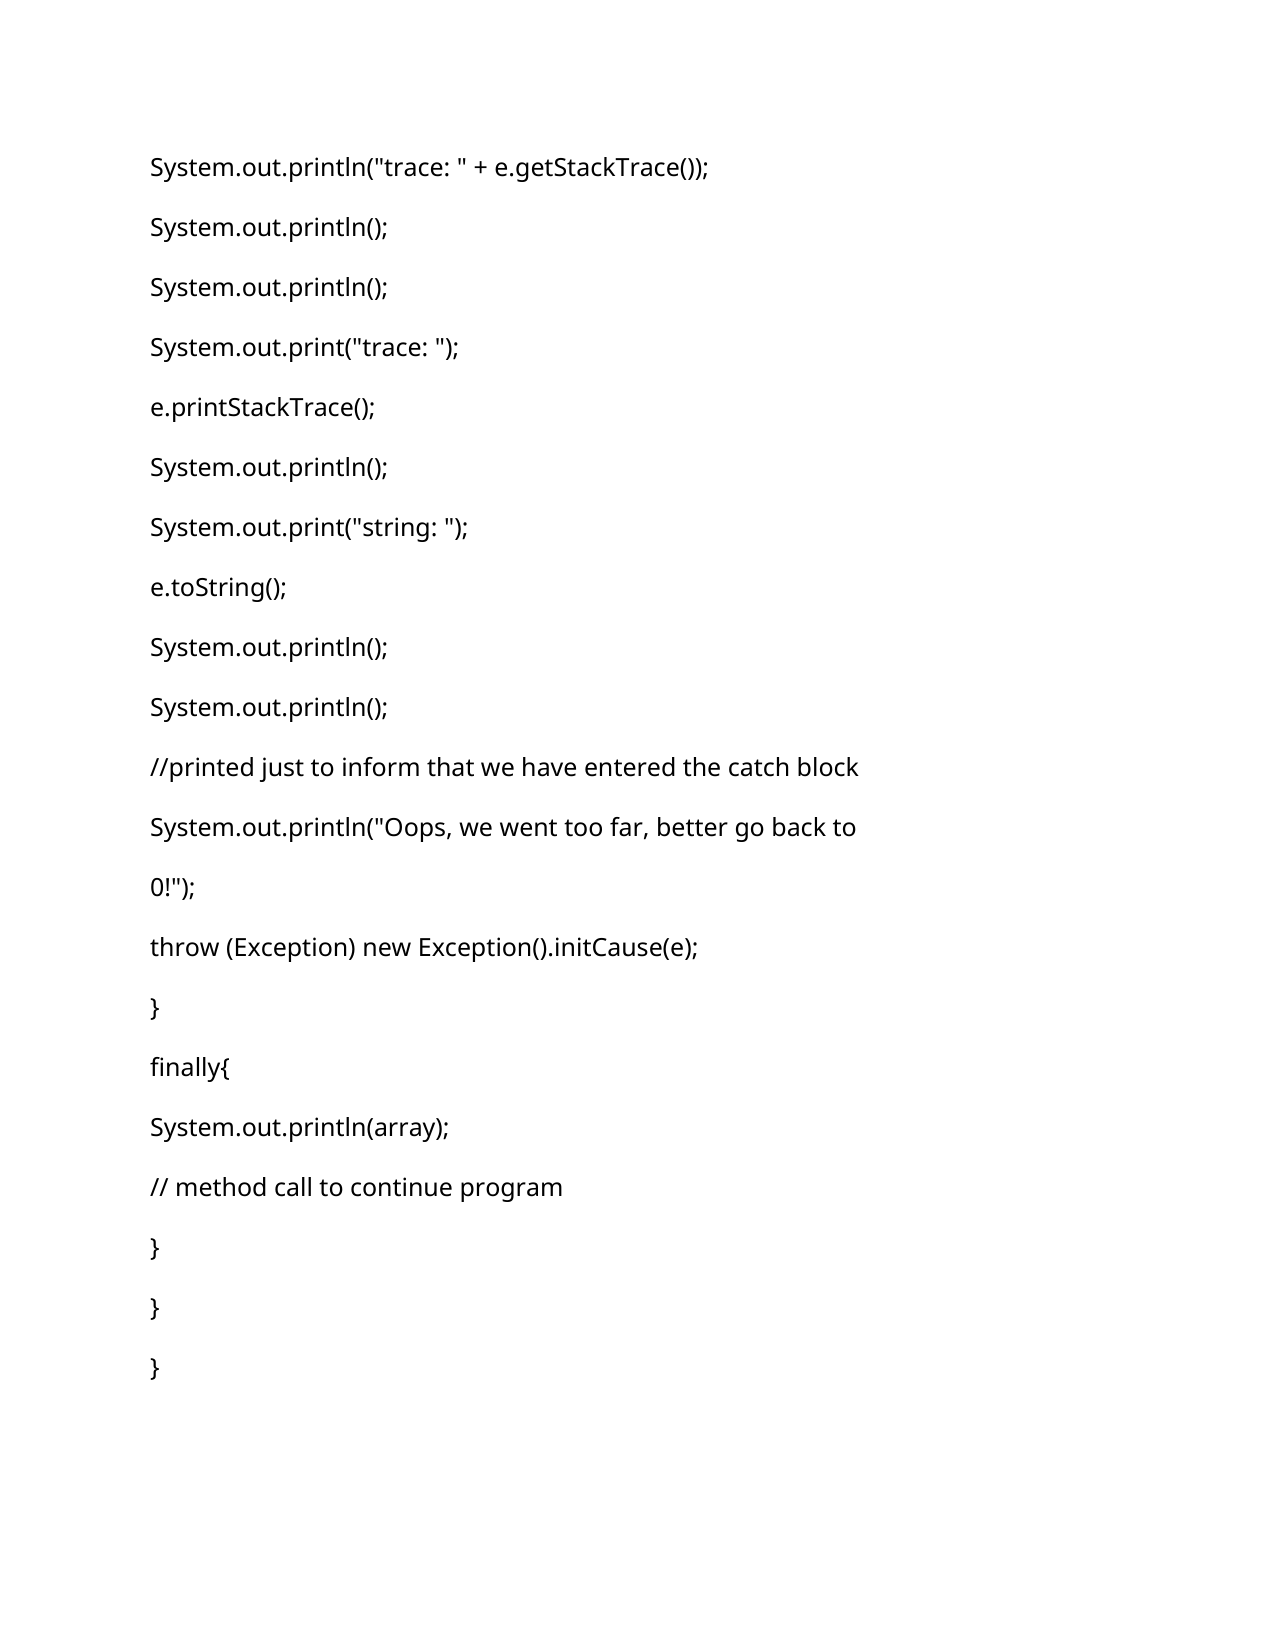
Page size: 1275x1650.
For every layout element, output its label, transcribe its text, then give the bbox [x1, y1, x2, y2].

text System.out.print("trace: "); [150, 330, 1125, 364]
text } [150, 1230, 1125, 1264]
text } [150, 1290, 1125, 1324]
text 0!"); [150, 870, 1125, 904]
text e.printStackTrace(); [150, 390, 1125, 424]
text System.out.println(); [150, 270, 1125, 304]
text } [150, 990, 1125, 1024]
text finally{ [150, 1050, 1125, 1084]
text System.out.print("string: "); [150, 510, 1125, 544]
text System.out.println(); [150, 690, 1125, 724]
text System.out.println("Oops, we went too far, better go back to [150, 810, 1125, 844]
text System.out.println(array); [150, 1110, 1125, 1144]
text //printed just to inform that we have entered the catch block [150, 750, 1125, 784]
text System.out.println(); [150, 210, 1125, 244]
text e.toString(); [150, 570, 1125, 604]
text } [150, 1350, 1125, 1384]
text System.out.println("trace: " + e.getStackTrace()); [150, 150, 1125, 184]
text // method call to continue program [150, 1170, 1125, 1204]
text System.out.println(); [150, 450, 1125, 484]
text throw (Exception) new Exception().initCause(e); [150, 930, 1125, 964]
text System.out.println(); [150, 630, 1125, 664]
